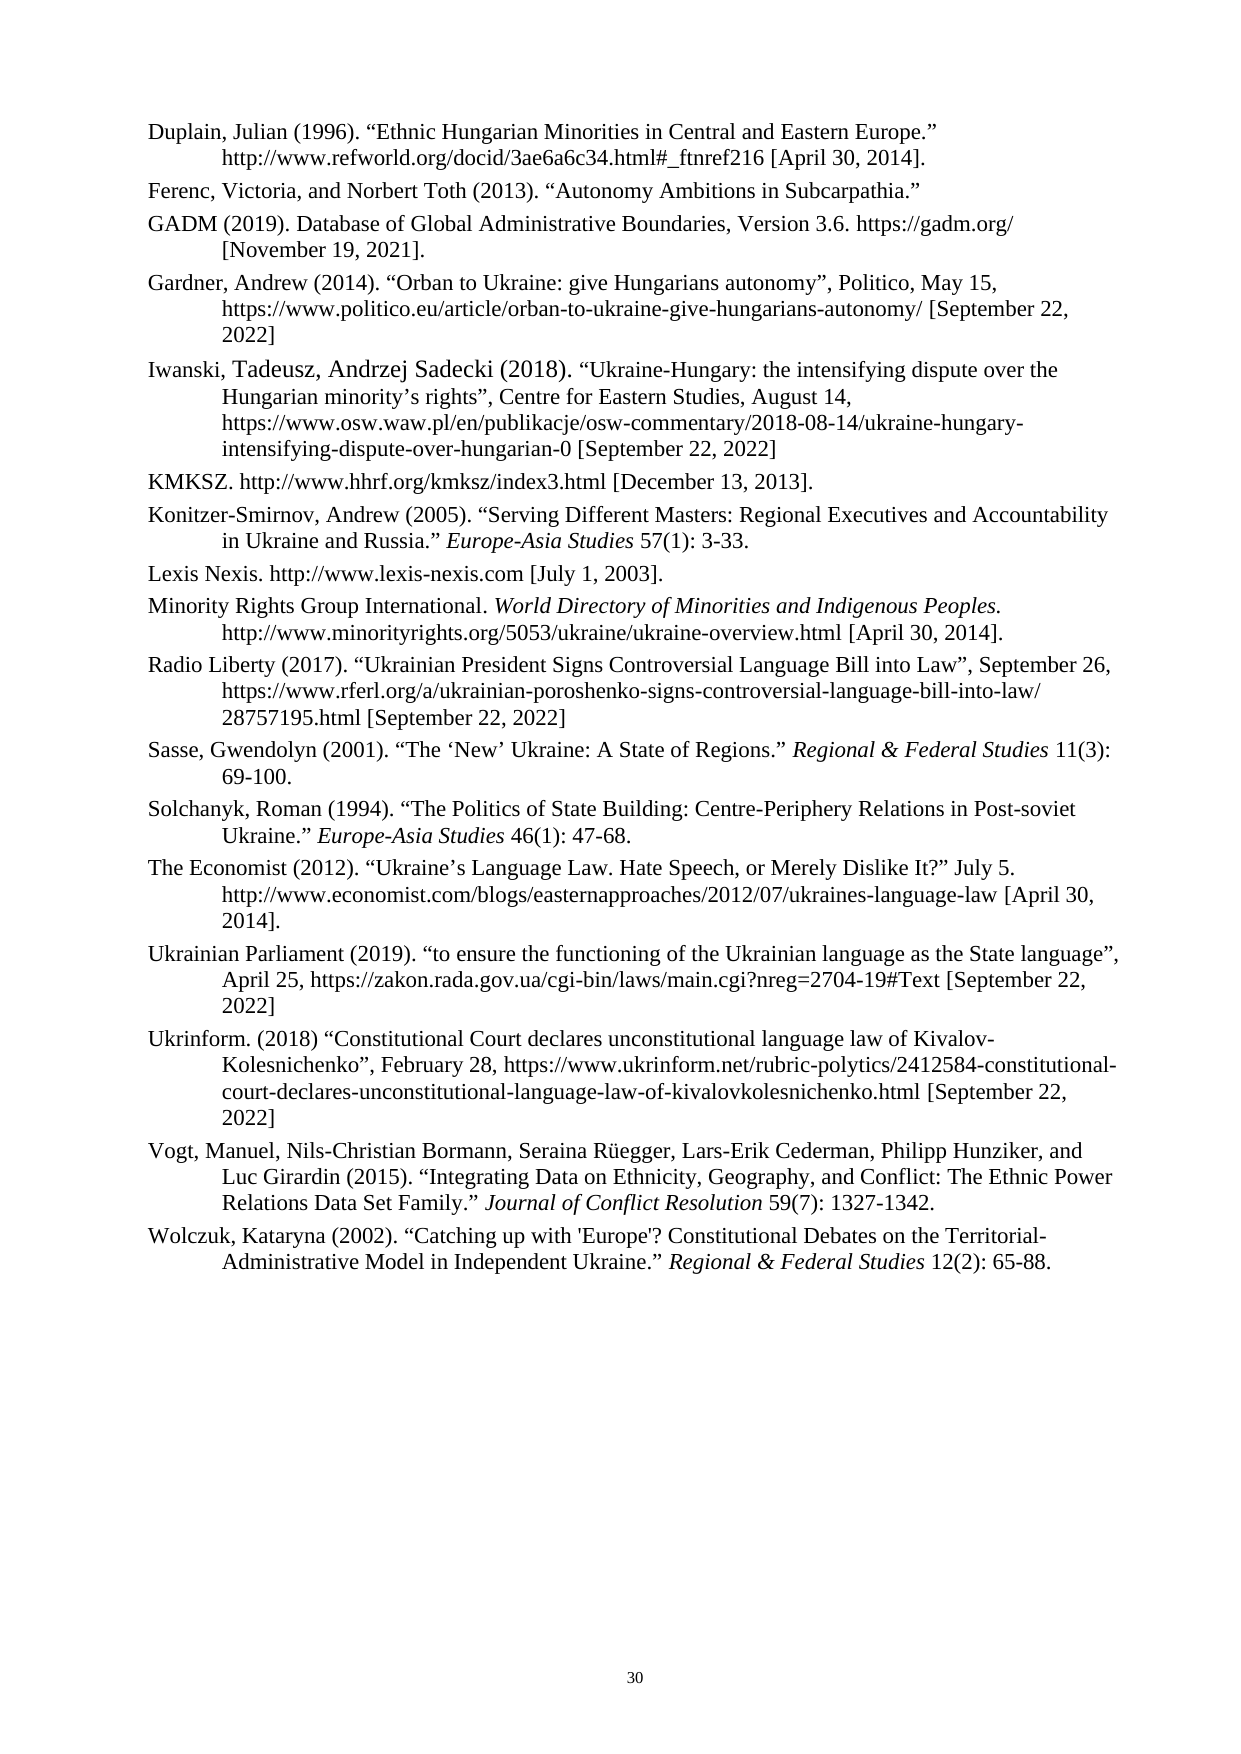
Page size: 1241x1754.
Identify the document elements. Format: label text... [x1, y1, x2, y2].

text Iwanski, Tadeusz, Andrzej Sadecki (2018). “Ukraine-Hungary: the intensifying dispute over the Hungarian minority’s rights”, Centre for Eastern Studies, August 14, https://www.osw.waw.pl/en/publikacje/osw-commentary/2018-08-14/ukraine-hungary-intensifying-dispute-over-hungarian-0 [September 22, 2022] [148, 354, 1122, 462]
text Ukrinform. (2018) “Constitutional Court declares unconstitutional language law of Kivalov-Kolesnichenko”, February 28, https://www.ukrinform.net/rubric-polytics/2412584-constitutional-court-declares-unconstitutional-language-law-of-kivalovkolesnichenko.html [September 22, 2022] [148, 1025, 1122, 1130]
text Gardner, Andrew (2014). “Orban to Ukraine: give Hungarians autonomy”, Politico, May 15, https://www.politico.eu/article/orban-to-ukraine-give-hungarians-autonomy/ [September 22, 2022] [148, 269, 1122, 348]
text Sasse, Gwendolyn (2001). “The ‘New’ Ukraine: A State of Regions.” Regional & Federal Studies 11(3): 69-100. [148, 736, 1122, 789]
text Konitzer-Smirnov, Andrew (2005). “Serving Different Masters: Regional Executives and Accountability in Ukraine and Russia.” Europe-Asia Studies 57(1): 3-33. [148, 501, 1122, 553]
text Minority Rights Group International. World Directory of Minorities and Indigenous Peoples. http://www.minorityrights.org/5053/ukraine/ukraine-overview.html [April 30, 2014]. [148, 592, 1122, 645]
text Lexis Nexis. http://www.lexis-nexis.com [July 1, 2003]. [148, 559, 1122, 586]
text Solchanyk, Roman (1994). “The Politics of State Building: Centre-Periphery Relations in Post-soviet Ukraine.” Europe-Asia Studies 46(1): 47-68. [148, 795, 1122, 848]
text Ferenc, Victoria, and Norbert Toth (2013). “Autonomy Ambitions in Subcarpathia.” [148, 177, 1122, 203]
text GADM (2019). Database of Global Administrative Boundaries, Version 3.6. https://gadm.org/ [November 19, 2021]. [148, 210, 1122, 262]
text The Economist (2012). “Ukraine’s Language Law. Hate Speech, or Merely Dislike It?” July 5. http://www.economist.com/blogs/easternapproaches/2012/07/ukraines-language-law [April 30, 2014]. [148, 854, 1122, 933]
text Duplain, Julian (1996). “Ethnic Hungarian Minorities in Central and Eastern Europe.” http://www.refworld.org/docid/3ae6a6c34.html#_ftnref216 [April 30, 2014]. [148, 118, 1122, 171]
text Wolczuk, Kataryna (2002). “Catching up with 'Europe'? Constitutional Debates on the Territorial-Administrative Model in Independent Ukraine.” Regional & Federal Studies 12(2): 65-88. [148, 1222, 1122, 1275]
text Radio Liberty (2017). “Ukrainian President Signs Controversial Language Bill into Law”, September 26, https://www.rferl.org/a/ukrainian-poroshenko-signs-controversial-language-bill-into-law/28757195.html [September 22, 2022] [148, 651, 1122, 730]
text Ukrainian Parliament (2019). “to ensure the functioning of the Ukrainian language as the State language”, April 25, https://zakon.rada.gov.ua/cgi-bin/laws/main.cgi?nreg=2704-19#Text [September 22, 2022] [148, 940, 1122, 1019]
text KMKSZ. http://www.hhrf.org/kmksz/index3.html [December 13, 2013]. [148, 468, 1122, 494]
text Vogt, Manuel, Nils-Christian Bormann, Seraina Rüegger, Lars-Erik Cederman, Philipp Hunziker, and Luc Girardin (2015). “Integrating Data on Ethnicity, Geography, and Conflict: The Ethnic Power Relations Data Set Family.” Journal of Conflict Resolution 59(7): 1327-1342. [148, 1137, 1122, 1216]
